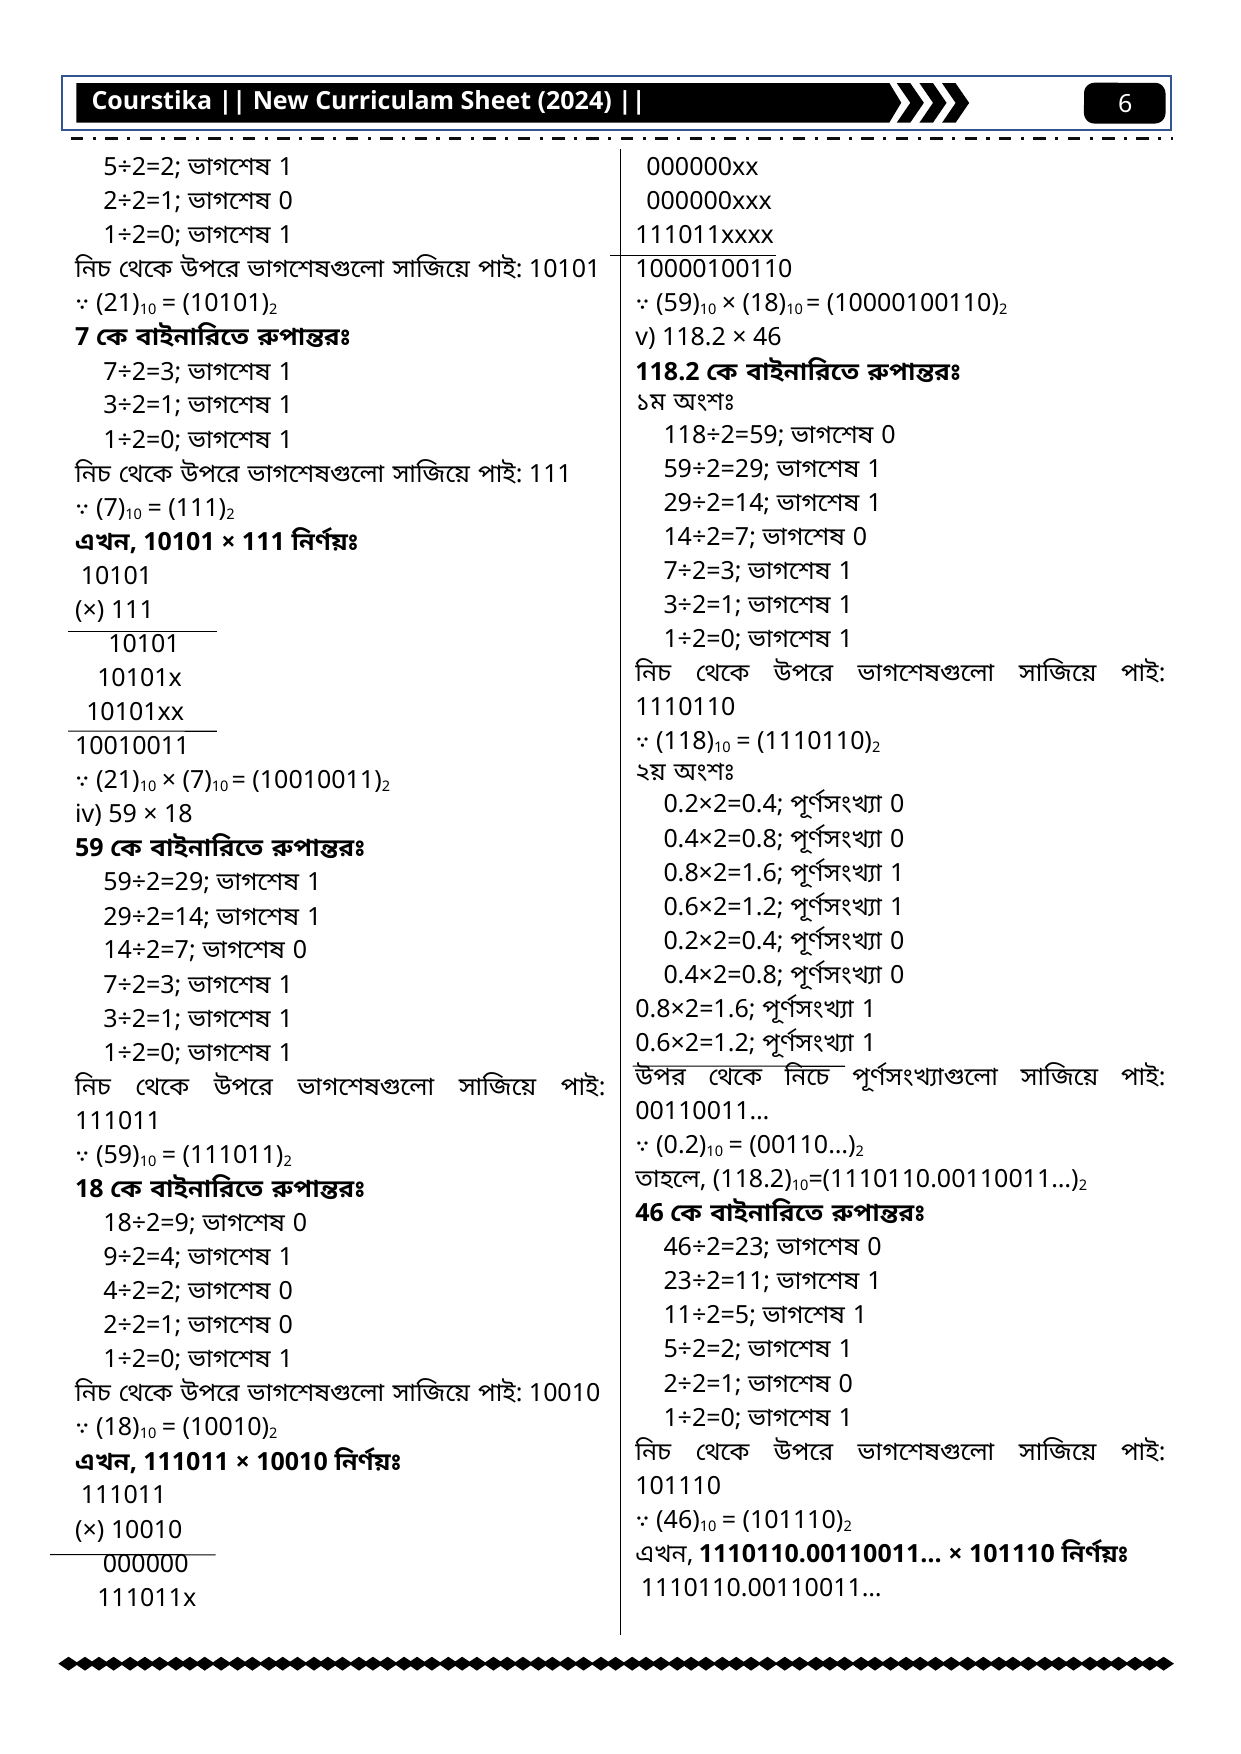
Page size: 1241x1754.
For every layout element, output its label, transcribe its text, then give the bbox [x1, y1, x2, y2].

text 000000 [75, 1545, 605, 1579]
text ∵ (7)10 = (111)2 [75, 489, 605, 523]
text 10000100110 [635, 251, 1165, 285]
text 2÷2=1; ভাগশেষ 0 [663, 1365, 1165, 1399]
text 59÷2=29; ভাগশেষ 1 [663, 450, 1165, 484]
text নিচ থেকে উপরে ভাগশেষগুলো সাজিয়ে পাই: 111011 [75, 1068, 605, 1137]
text 14÷2=7; ভাগশেষ 0 [103, 932, 605, 966]
text নিচ থেকে উপরে ভাগশেষগুলো সাজিয়ে পাই: 10101 [75, 251, 605, 285]
text 0.2×2=0.4; পূর্ণসংখ্যা 0 [663, 922, 1165, 956]
text নিচ থেকে উপরে ভাগশেষগুলো সাজিয়ে পাই: 111 [75, 455, 605, 489]
text 000000xx [635, 149, 1165, 183]
text 3÷2=1; ভাগশেষ 1 [103, 1000, 605, 1034]
text 1÷2=0; ভাগশেষ 1 [663, 621, 1165, 655]
text 9÷2=4; ভাগশেষ 1 [103, 1239, 605, 1273]
text 0.8×2=1.6; পূর্ণসংখ্যা 1 [635, 991, 1165, 1024]
text ∵ (21)10 × (7)10 = (10010011)2 [75, 762, 605, 796]
text 0.4×2=0.8; পূর্ণসংখ্যা 0 [663, 956, 1165, 991]
text ∵ (118)10 = (1110110)2 [635, 723, 1165, 757]
text উপর থেকে নিচে পূর্ণসংখ্যাগুলো সাজিয়ে পাই: 00110011… [635, 1059, 1165, 1127]
text 7 কে বাইনারিতে রুপান্তরঃ [75, 319, 605, 353]
text 1÷2=0; ভাগশেষ 1 [103, 421, 605, 455]
text 4÷2=2; ভাগশেষ 0 [103, 1273, 605, 1307]
text 5÷2=2; ভাগশেষ 1 [663, 1331, 1165, 1365]
text 18÷2=9; ভাগশেষ 0 [103, 1205, 605, 1239]
text ২য় অংশঃ [635, 757, 1165, 786]
text 111011xxxx [635, 217, 1165, 251]
text 000000xxx [635, 183, 1165, 217]
text 11÷2=5; ভাগশেষ 1 [663, 1297, 1165, 1331]
text 29÷2=14; ভাগশেষ 1 [663, 484, 1165, 518]
text নিচ থেকে উপরে ভাগশেষগুলো সাজিয়ে পাই: 101110 [635, 1433, 1165, 1501]
text 18 কে বাইনারিতে রুপান্তরঃ [75, 1171, 605, 1205]
text 3÷2=1; ভাগশেষ 1 [663, 587, 1165, 621]
text 1÷2=0; ভাগশেষ 1 [663, 1399, 1165, 1433]
text ∵ (46)10 = (101110)2 [635, 1501, 1165, 1536]
text 2÷2=1; ভাগশেষ 0 [103, 183, 605, 217]
text তাহলে, (118.2)10=(1110110.00110011…)2 [635, 1161, 1165, 1195]
text 59 কে বাইনারিতে রুপান্তরঃ [75, 830, 605, 864]
text 1÷2=0; ভাগশেষ 1 [103, 217, 605, 251]
text 118.2 কে বাইনারিতে রুপান্তরঃ [635, 353, 1165, 387]
text এখন, 1110110.00110011… × 101110 নির্ণয়ঃ [635, 1536, 1165, 1569]
text 0.6×2=1.2; পূর্ণসংখ্যা 1 [635, 1024, 1165, 1059]
text (×) 10010 [75, 1511, 605, 1545]
text 118÷2=59; ভাগশেষ 0 [663, 416, 1165, 450]
text 7÷2=3; ভাগশেষ 1 [103, 353, 605, 387]
text v) 118.2 × 46 [635, 319, 1165, 353]
text ∵ (18)10 = (10010)2 [75, 1409, 605, 1443]
text 111011x [75, 1579, 605, 1613]
text 10010011 [75, 728, 605, 762]
text ∵ (21)10 = (10101)2 [75, 285, 605, 319]
text 10101 [75, 557, 605, 592]
text 23÷2=11; ভাগশেষ 1 [663, 1263, 1165, 1297]
text 46 কে বাইনারিতে রুপান্তরঃ [635, 1195, 1165, 1229]
text 0.2×2=0.4; পূর্ণসংখ্যা 0 [663, 786, 1165, 820]
text ১ম অংশঃ [635, 387, 1165, 416]
text 59÷2=29; ভাগশেষ 1 [103, 864, 605, 898]
text 7÷2=3; ভাগশেষ 1 [663, 553, 1165, 587]
text 10101x [75, 660, 605, 694]
text 0.6×2=1.2; পূর্ণসংখ্যা 1 [663, 888, 1165, 922]
text 10101xx [75, 694, 605, 728]
text 0.4×2=0.8; পূর্ণসংখ্যা 0 [663, 820, 1165, 854]
text 1÷2=0; ভাগশেষ 1 [103, 1034, 605, 1068]
text 5÷2=2; ভাগশেষ 1 [103, 149, 605, 183]
text 1110110.00110011… [635, 1569, 1165, 1604]
text 1÷2=0; ভাগশেষ 1 [103, 1341, 605, 1375]
text 0.8×2=1.6; পূর্ণসংখ্যা 1 [663, 854, 1165, 888]
text 29÷2=14; ভাগশেষ 1 [103, 898, 605, 932]
text ∵ (59)10 × (18)10 = (10000100110)2 [635, 285, 1165, 319]
text এখন, 111011 × 10010 নির্ণয়ঃ [75, 1443, 605, 1477]
text ∵ (59)10 = (111011)2 [75, 1137, 605, 1171]
text 46÷2=23; ভাগশেষ 0 [663, 1229, 1165, 1263]
text 2÷2=1; ভাগশেষ 0 [103, 1307, 605, 1341]
text নিচ থেকে উপরে ভাগশেষগুলো সাজিয়ে পাই: 1110110 [635, 655, 1165, 723]
text 10101 [75, 626, 605, 660]
text 111011 [75, 1477, 605, 1511]
text 14÷2=7; ভাগশেষ 0 [663, 518, 1165, 553]
text নিচ থেকে উপরে ভাগশেষগুলো সাজিয়ে পাই: 10010 [75, 1375, 605, 1409]
text ∵ (0.2)10 = (00110…)2 [635, 1127, 1165, 1161]
text iv) 59 × 18 [75, 796, 605, 830]
text 3÷2=1; ভাগশেষ 1 [103, 387, 605, 421]
text এখন, 10101 × 111 নির্ণয়ঃ [75, 523, 605, 557]
text (×) 111 [75, 592, 605, 626]
text 7÷2=3; ভাগশেষ 1 [103, 966, 605, 1000]
